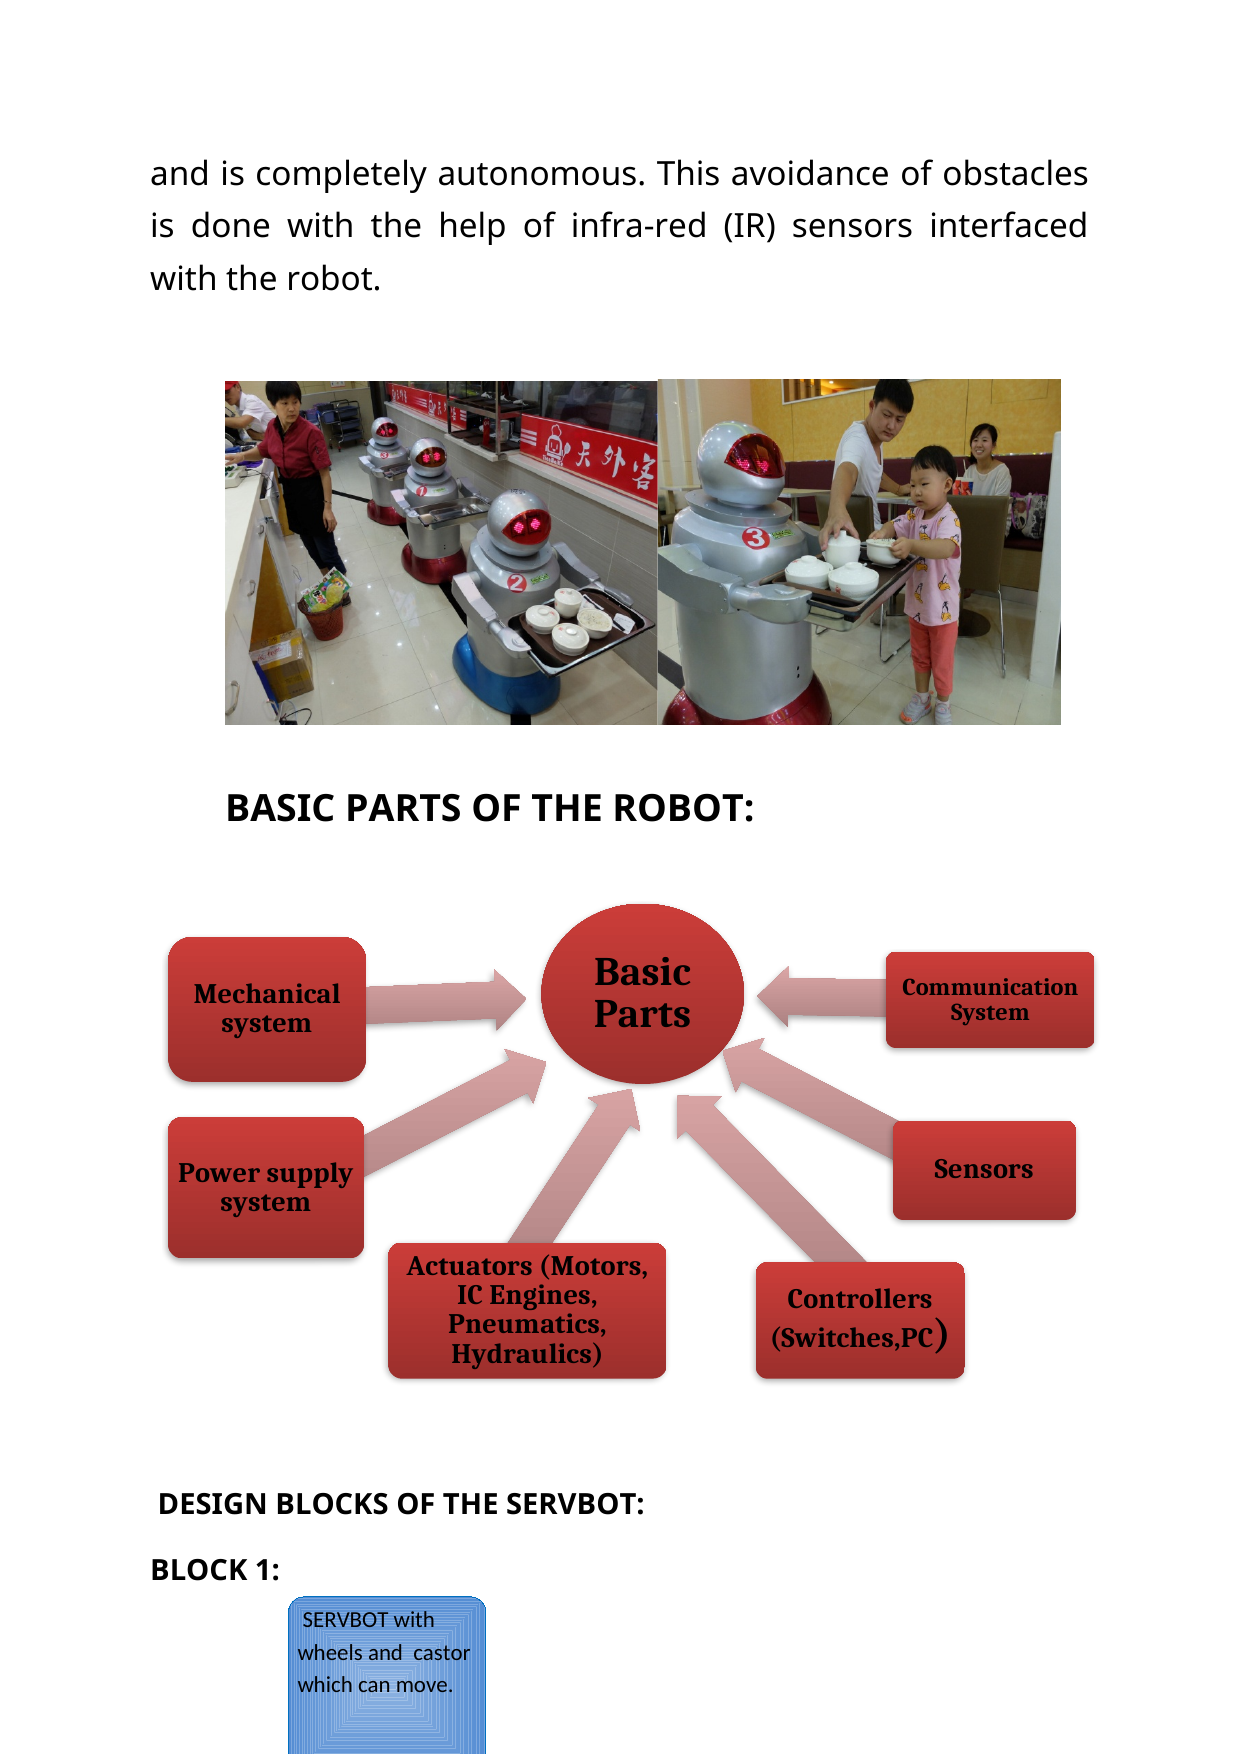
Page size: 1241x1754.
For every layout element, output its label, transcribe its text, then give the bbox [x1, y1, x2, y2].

picture [225, 379, 1061, 725]
text BLOCK 1: [150, 1549, 1090, 1589]
text DESIGN BLOCKS OF THE SERVBOT: [150, 1483, 1090, 1523]
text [150, 150, 1090, 300]
list BASIC PARTS OF THE ROBOT: [225, 781, 1090, 832]
